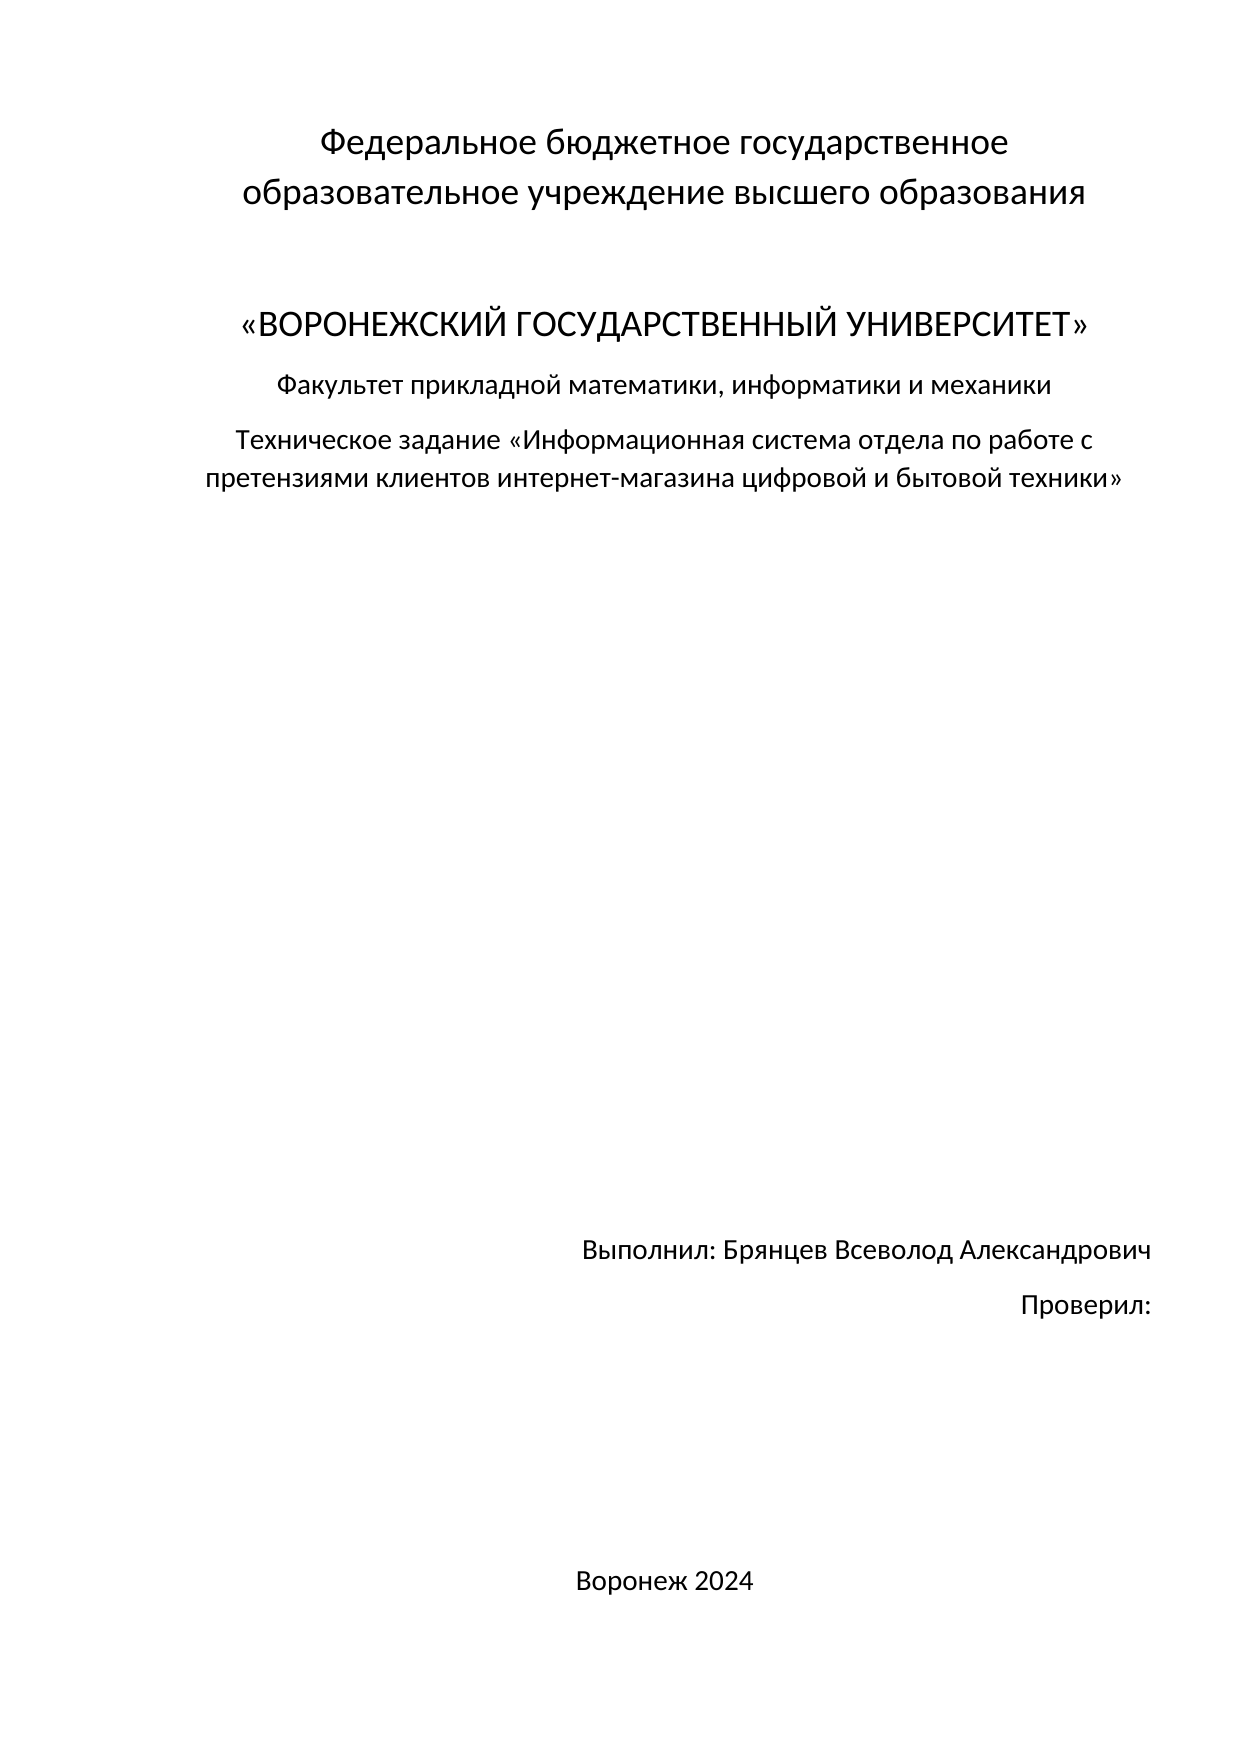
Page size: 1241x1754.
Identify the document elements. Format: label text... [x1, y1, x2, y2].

text Проверил: [177, 1286, 1152, 1322]
text Выполнил: Брянцев Всеволод Александрович [177, 1231, 1152, 1267]
text Воронеж 2024 [177, 1562, 1152, 1597]
text Федеральное бюджетное государственное образовательное учреждение высшего образования [177, 118, 1152, 213]
text «ВОРОНЕЖСКИЙ ГОСУДАРСТВЕННЫЙ УНИВЕРСИТЕТ» [177, 300, 1152, 346]
text Техническое задание «Информационная система отдела по работе с претензиями клиентов интернет-магазина цифровой и бытовой техники» [177, 421, 1152, 495]
text Факультет прикладной математики, информатики и механики [177, 366, 1152, 402]
